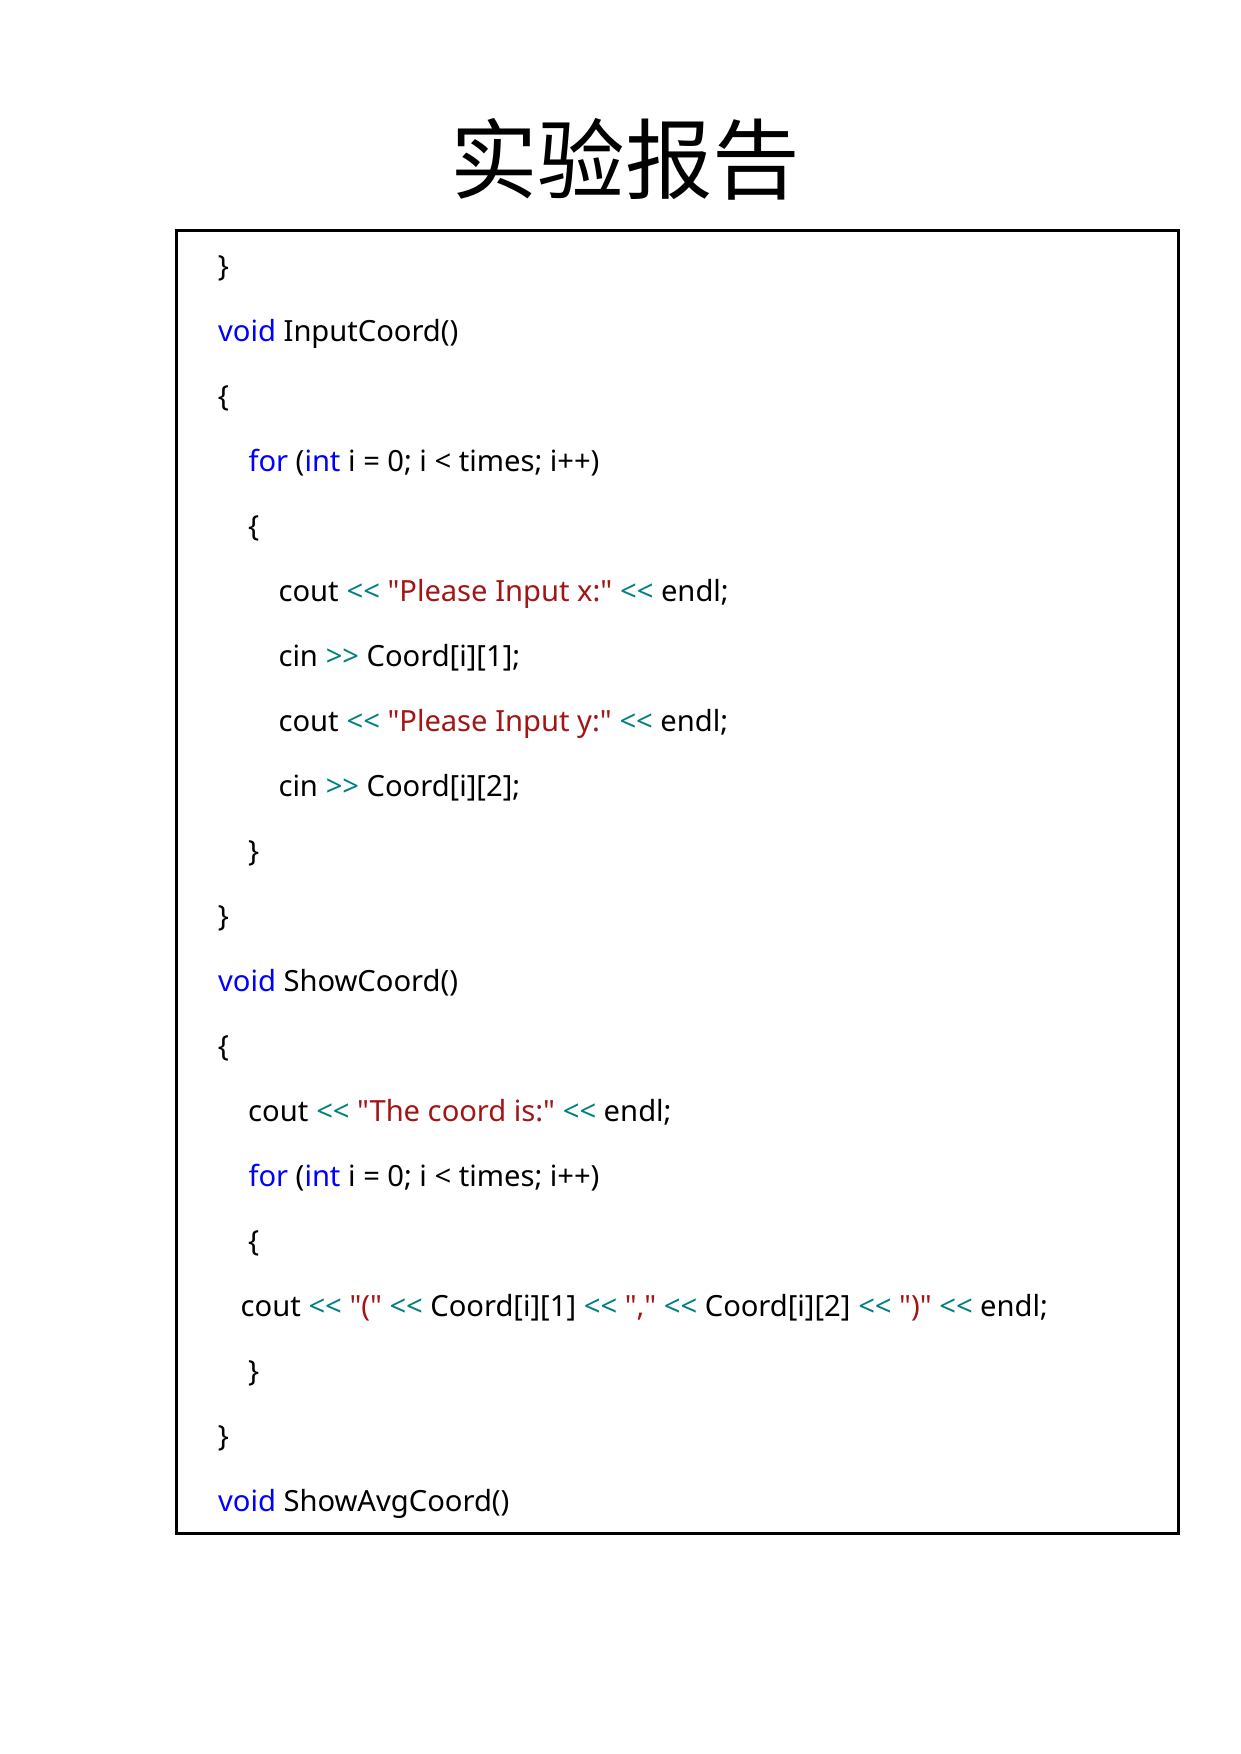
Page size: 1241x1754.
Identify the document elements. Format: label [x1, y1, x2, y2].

table_cell [178, 232, 1177, 1532]
